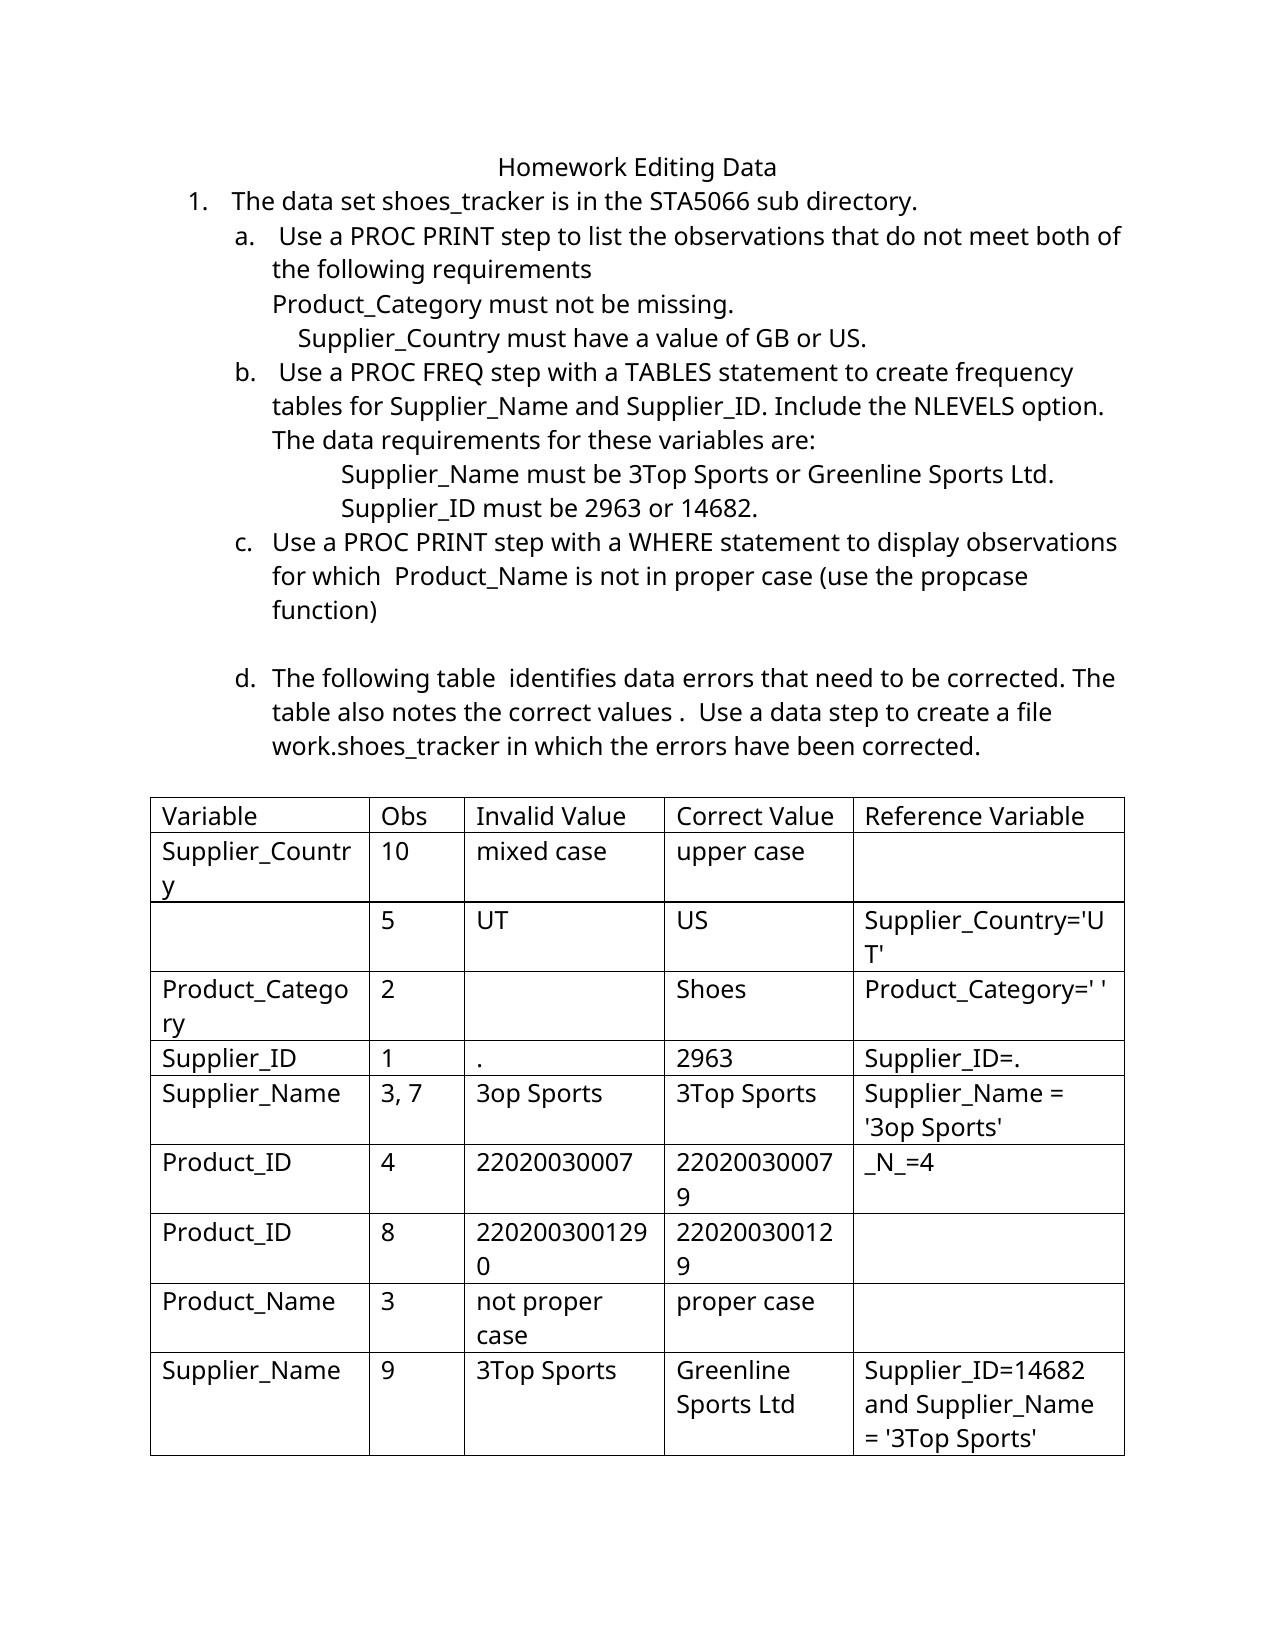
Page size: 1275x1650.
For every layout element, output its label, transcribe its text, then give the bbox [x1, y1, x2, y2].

list Product_Category must not be missing. [272, 286, 1125, 320]
list Use a PROC PRINT step to list the observations that do not meet both of the following requirements [234, 218, 1125, 286]
table_cell not proper case [465, 1284, 664, 1352]
table_cell Product_ID [151, 1145, 369, 1213]
table_cell _N_=4 [854, 1145, 1124, 1213]
table_cell 2963 [665, 1041, 853, 1075]
table_cell 5 [370, 903, 464, 971]
table_header Obs [370, 798, 464, 832]
table_cell 2 [370, 972, 464, 1040]
table_cell 22020030007 [465, 1145, 664, 1213]
table_cell Supplier_Country [151, 833, 369, 901]
table_cell proper case [665, 1284, 853, 1352]
table_cell Supplier_Country='UT' [854, 903, 1124, 971]
table_cell 4 [370, 1145, 464, 1213]
table_cell [854, 833, 1124, 901]
table_cell 220200300079 [665, 1145, 853, 1213]
text Supplier_Country must have a value of GB or US. [272, 320, 1125, 354]
table_cell [465, 972, 664, 1040]
table_cell [151, 903, 369, 971]
table_cell 3Top Sports [665, 1076, 853, 1144]
table_cell US [665, 903, 853, 971]
table_cell [854, 1284, 1124, 1352]
table_header Variable [151, 798, 369, 832]
table_header Correct Value [665, 798, 853, 832]
table_cell Supplier_Name [151, 1076, 369, 1144]
table_cell Supplier_ID=14682 and Supplier_Name = '3Top Sports' [854, 1353, 1124, 1455]
table_cell UT [465, 903, 664, 971]
table_cell 3op Sports [465, 1076, 664, 1144]
list Use a PROC FREQ step with a TABLES statement to create frequency tables for Supplier_Name and Supplier_ID. Include the NLEVELS option. The data requirements for these variables are: [234, 354, 1125, 457]
table_cell 2202003001290 [465, 1214, 664, 1282]
table_cell Product_ID [151, 1214, 369, 1282]
table_cell . [465, 1041, 664, 1075]
table_header Invalid Value [465, 798, 664, 832]
table_header Reference Variable [854, 798, 1124, 832]
table_cell 9 [370, 1353, 464, 1455]
table_cell Supplier_Name [151, 1353, 369, 1455]
table_cell Supplier_ID [151, 1041, 369, 1075]
table_cell [854, 1214, 1124, 1282]
table_cell Supplier_Name = '3op Sports' [854, 1076, 1124, 1144]
text Supplier_ID must be 2963 or 14682. [272, 491, 1125, 525]
table_cell Product_Name [151, 1284, 369, 1352]
list The following table identifies data errors that need to be corrected. The table also notes the correct values . Use a data step to create a file work.shoes_tracker in which the errors have been corrected. [234, 661, 1125, 763]
table_cell 220200300129 [665, 1214, 853, 1282]
table_cell 3, 7 [370, 1076, 464, 1144]
list The data set shoes_tracker is in the STA5066 sub directory. [187, 184, 1125, 218]
table_cell 1 [370, 1041, 464, 1075]
text Supplier_Name must be 3Top Sports or Greenline Sports Ltd. [272, 457, 1125, 491]
list Use a PROC PRINT step with a WHERE statement to display observations for which Product_Name is not in proper case (use the propcase function) [234, 525, 1125, 627]
table_cell Shoes [665, 972, 853, 1040]
table_cell Greenline Sports Ltd [665, 1353, 853, 1455]
table_cell 10 [370, 833, 464, 901]
table_cell 8 [370, 1214, 464, 1282]
text Homework Editing Data [150, 150, 1125, 184]
table_cell Product_Category=' ' [854, 972, 1124, 1040]
table_cell 3Top Sports [465, 1353, 664, 1455]
table_cell 3 [370, 1284, 464, 1352]
table_cell Supplier_ID=. [854, 1041, 1124, 1075]
table_cell mixed case [465, 833, 664, 901]
table_cell Product_Category [151, 972, 369, 1040]
table_cell upper case [665, 833, 853, 901]
